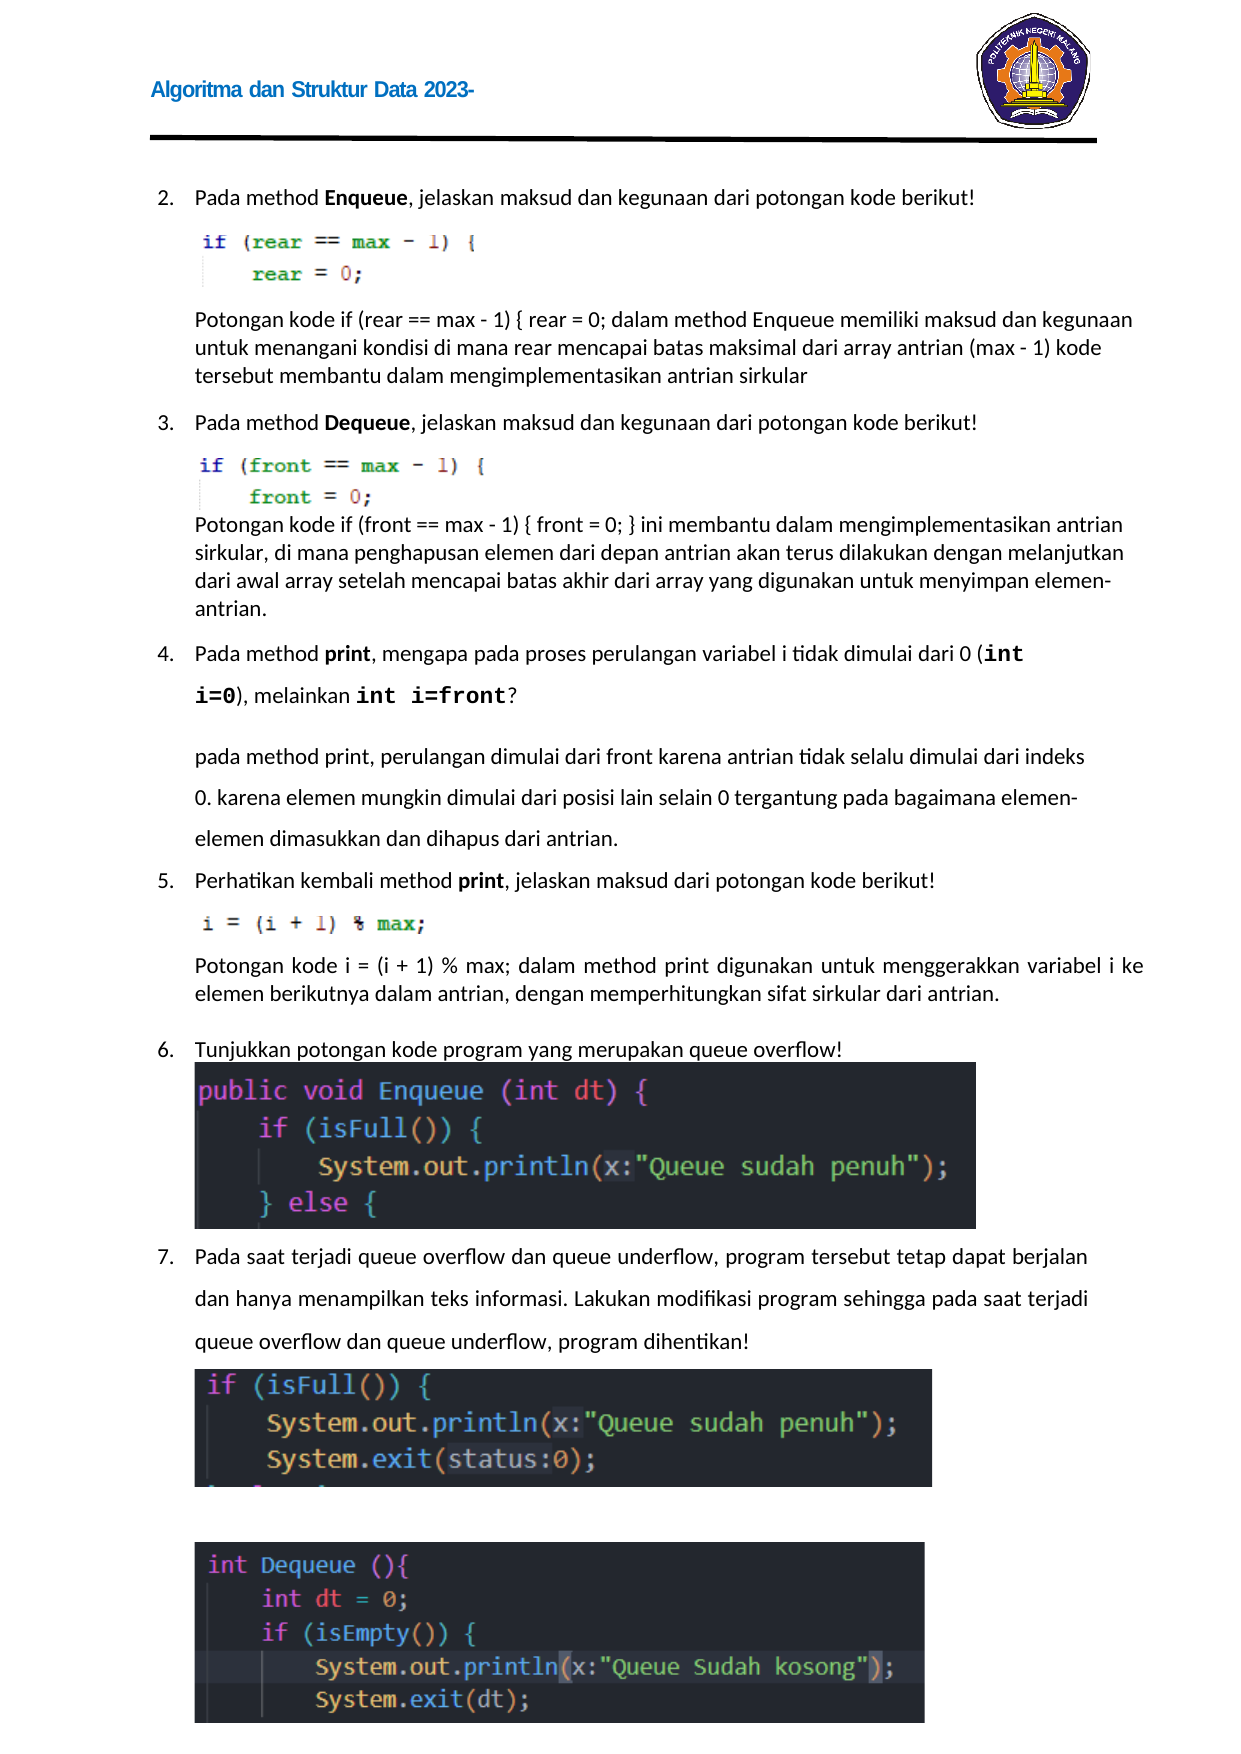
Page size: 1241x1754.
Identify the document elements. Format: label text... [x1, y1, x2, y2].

picture [194, 1062, 976, 1229]
picture [194, 1369, 933, 1487]
list Pada method Dequeue, jelaskan maksud dan kegunaan dari potongan kode berikut! [157, 408, 1146, 437]
list Potongan kode if (rear == max - 1) { rear = 0; dalam method Enqueue memiliki maksud dan kegunaan untuk menangani kondisi di mana rear mencapai batas maksimal dari array antrian (max - 1) kode tersebut membantu dalam mengimplementasikan antrian sirkular [194, 250, 1146, 389]
picture [199, 458, 484, 510]
list Tunjukkan potongan kode program yang merupakan queue overflow! [157, 1035, 1146, 1063]
list Potongan kode i = (i + 1) % max; dalam method print digunakan untuk menggerakkan variabel i ke elemen berikutnya dalam antrian, dengan memperhitungkan sifat sirkular dari antrian. [194, 951, 1146, 1007]
list Pada method print, mengapa pada proses perulangan variabel i tidak dimulai dari 0 (int i=0), melainkan int i=front? [157, 639, 1091, 711]
list pada method print, perulangan dimulai dari front karena antrian tidak selalu dimulai dari indeks 0. karena elemen mungkin dimulai dari posisi lain selain 0 tergantung pada bagaimana elemen-elemen dimasukkan dan dihapus dari antrian. [194, 742, 1091, 852]
picture [976, 13, 1091, 129]
list Pada saat terjadi queue overflow dan queue underflow, program tersebut tetap dapat berjalan dan hanya menampilkan teks informasi. Lakukan modifikasi program sehingga pada saat terjadi queue overflow dan queue underflow, program dihentikan! [157, 1242, 1090, 1355]
picture [194, 1542, 925, 1723]
picture [202, 916, 424, 934]
list Perhatikan kembali method print, jelaskan maksud dari potongan kode berikut! [157, 866, 1146, 894]
text Potongan kode if (front == max - 1) { front = 0; } ini membantu dalam mengimplementasikan antrian sirkular, di mana penghapusan elemen dari depan antrian akan terus dilakukan dengan melanjutkan dari awal array setelah mencapai batas akhir dari array yang digunakan untuk menyimpan elemen-antrian. [194, 454, 1146, 622]
list Pada method Enqueue, jelaskan maksud dan kegunaan dari potongan kode berikut! [157, 184, 1146, 211]
picture [202, 235, 474, 287]
